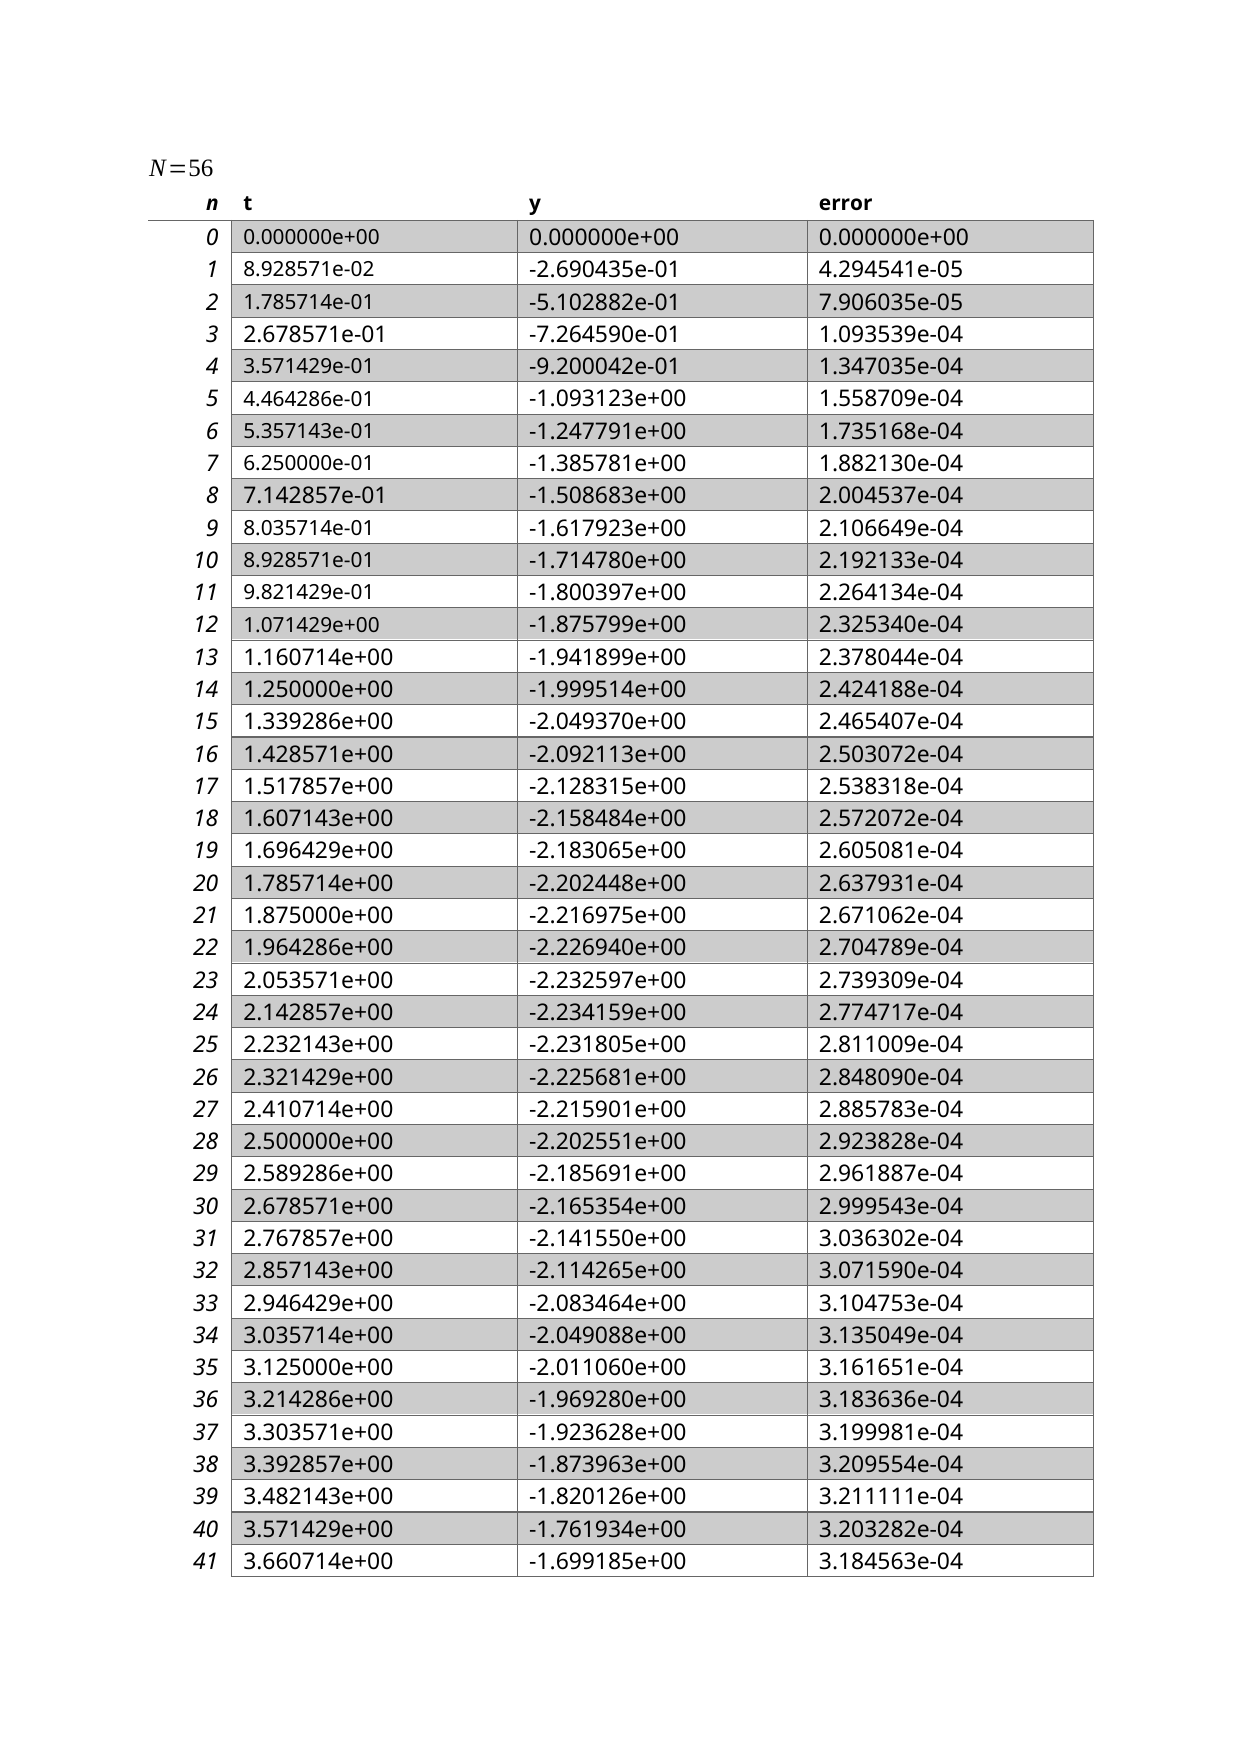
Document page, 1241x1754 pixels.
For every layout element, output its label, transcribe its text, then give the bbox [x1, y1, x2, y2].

table_cell 2.264134e-04 [808, 576, 1093, 607]
table_cell 6 [148, 414, 231, 446]
table_cell 1.696429e+00 [232, 834, 517, 866]
table_cell 22 [148, 930, 231, 962]
table_cell 5.357143e-01 [232, 415, 517, 446]
table_cell -2.215901e+00 [518, 1093, 807, 1124]
table_cell 39 [148, 1479, 231, 1511]
table_cell 2.961887e-04 [808, 1157, 1093, 1188]
table_cell -1.617923e+00 [518, 511, 807, 543]
table_cell 6.250000e-01 [232, 447, 517, 478]
table_cell 2.053571e+00 [232, 964, 517, 995]
table_cell 1.250000e+00 [232, 673, 517, 704]
table_cell -2.232597e+00 [518, 964, 807, 995]
table_cell 28 [148, 1124, 231, 1156]
table_cell 1.735168e-04 [808, 415, 1093, 446]
table_cell 1.882130e-04 [808, 447, 1093, 478]
table_cell -1.873963e+00 [518, 1448, 807, 1479]
table_cell 2.325340e-04 [808, 608, 1093, 639]
table_cell 1.607143e+00 [232, 802, 517, 833]
table_cell -2.690435e-01 [518, 253, 807, 284]
table_cell 2.410714e+00 [232, 1093, 517, 1124]
table_cell 30 [148, 1189, 231, 1221]
table_cell 16 [148, 736, 231, 769]
table_cell 1.964286e+00 [232, 931, 517, 962]
table_cell 3.203282e-04 [808, 1513, 1093, 1544]
table_cell -1.800397e+00 [518, 576, 807, 607]
table_cell -2.202551e+00 [518, 1125, 807, 1156]
table_cell 3.482143e+00 [232, 1480, 517, 1511]
table_cell 15 [148, 704, 231, 736]
table_cell -2.128315e+00 [518, 770, 807, 801]
table_cell -2.141550e+00 [518, 1222, 807, 1253]
table_cell 2.004537e-04 [808, 479, 1093, 510]
table_cell -1.508683e+00 [518, 479, 807, 510]
table_cell -1.714780e+00 [518, 544, 807, 575]
table_cell 2.774717e-04 [808, 996, 1093, 1027]
table_cell -9.200042e-01 [518, 350, 807, 381]
table_cell -2.183065e+00 [518, 834, 807, 866]
table_cell 2.106649e-04 [808, 511, 1093, 543]
table_cell 7.906035e-05 [808, 285, 1093, 317]
table_cell 31 [148, 1221, 231, 1253]
table_cell 2.538318e-04 [808, 770, 1093, 801]
table_cell 2.923828e-04 [808, 1125, 1093, 1156]
table_cell -1.941899e+00 [518, 641, 807, 672]
table_cell 12 [148, 607, 231, 639]
table_cell -2.231805e+00 [518, 1028, 807, 1059]
table_cell -1.761934e+00 [518, 1513, 807, 1544]
table_cell 2.811009e-04 [808, 1028, 1093, 1059]
table_cell 25 [148, 1027, 231, 1059]
table_cell 3.161651e-04 [808, 1351, 1093, 1382]
table_cell 0.000000e+00 [518, 221, 807, 252]
table_cell 2.572072e-04 [808, 802, 1093, 833]
table_cell 1.071429e+00 [232, 608, 517, 639]
table_cell 1.339286e+00 [232, 705, 517, 736]
table_cell 19 [148, 833, 231, 866]
table_cell 36 [148, 1382, 231, 1414]
table_cell 1.428571e+00 [232, 738, 517, 769]
table_cell 1.875000e+00 [232, 899, 517, 930]
table_cell 18 [148, 801, 231, 833]
table_cell -1.820126e+00 [518, 1480, 807, 1511]
table_cell -7.264590e-01 [518, 318, 807, 349]
table_cell 3.660714e+00 [232, 1545, 517, 1576]
table_cell 14 [148, 672, 231, 704]
table_cell -2.049088e+00 [518, 1319, 807, 1350]
table_cell 7 [148, 446, 231, 478]
table_cell 37 [148, 1415, 231, 1447]
table_cell 3.199981e-04 [808, 1416, 1093, 1447]
table_cell 29 [148, 1156, 231, 1188]
table_cell -1.999514e+00 [518, 673, 807, 704]
table_cell 1.517857e+00 [232, 770, 517, 801]
table_cell 2.999543e-04 [808, 1190, 1093, 1221]
table_header n [148, 189, 232, 220]
table_cell 3.184563e-04 [808, 1545, 1093, 1576]
table_cell 3.392857e+00 [232, 1448, 517, 1479]
table_cell -2.165354e+00 [518, 1190, 807, 1221]
table_cell 3.211111e-04 [808, 1480, 1093, 1511]
table_cell 35 [148, 1350, 231, 1382]
table_cell 10 [148, 543, 231, 575]
table_cell 24 [148, 995, 231, 1027]
table_cell 1.093539e-04 [808, 318, 1093, 349]
table_cell 3.036302e-04 [808, 1222, 1093, 1253]
table_cell 40 [148, 1511, 231, 1544]
table_cell 2.678571e+00 [232, 1190, 517, 1221]
table_cell 34 [148, 1318, 231, 1350]
table_cell 3.571429e+00 [232, 1513, 517, 1544]
table_cell 20 [148, 866, 231, 898]
table_cell 13 [148, 640, 231, 672]
table_cell -2.158484e+00 [518, 802, 807, 833]
table_cell 2.321429e+00 [232, 1060, 517, 1092]
table_cell 2.739309e-04 [808, 964, 1093, 995]
table_cell 2.857143e+00 [232, 1254, 517, 1285]
table_cell 2.885783e-04 [808, 1093, 1093, 1124]
table_cell 2.848090e-04 [808, 1060, 1093, 1092]
table_cell -2.049370e+00 [518, 705, 807, 736]
table_cell 3.183636e-04 [808, 1383, 1093, 1414]
table_cell 17 [148, 769, 231, 801]
table_cell 8.928571e-02 [232, 253, 517, 284]
table_cell 2.232143e+00 [232, 1028, 517, 1059]
table_cell 2.671062e-04 [808, 899, 1093, 930]
table_cell 2.637931e-04 [808, 867, 1093, 898]
table_cell 1.160714e+00 [232, 641, 517, 672]
table_cell -1.093123e+00 [518, 382, 807, 413]
table_cell -1.969280e+00 [518, 1383, 807, 1414]
table_cell -2.225681e+00 [518, 1060, 807, 1092]
table_cell 8 [148, 478, 231, 510]
table_cell 27 [148, 1092, 231, 1124]
table_cell 0.000000e+00 [808, 221, 1093, 252]
table_cell 2.704789e-04 [808, 931, 1093, 962]
table_cell -2.185691e+00 [518, 1157, 807, 1188]
table_cell 2.767857e+00 [232, 1222, 517, 1253]
table_cell -2.114265e+00 [518, 1254, 807, 1285]
table_cell -1.875799e+00 [518, 608, 807, 639]
table_cell -2.202448e+00 [518, 867, 807, 898]
table_cell 4 [148, 349, 231, 381]
table_cell 32 [148, 1253, 231, 1285]
table_cell 5 [148, 381, 231, 413]
table_cell 2.605081e-04 [808, 834, 1093, 866]
table_cell 41 [148, 1544, 231, 1576]
table_cell 21 [148, 898, 231, 930]
table_cell 2.465407e-04 [808, 705, 1093, 736]
table_cell 3.209554e-04 [808, 1448, 1093, 1479]
table_cell -2.092113e+00 [518, 738, 807, 769]
table_cell 3.104753e-04 [808, 1286, 1093, 1318]
table_cell -1.385781e+00 [518, 447, 807, 478]
table_cell 3.035714e+00 [232, 1319, 517, 1350]
table_cell 1 [148, 252, 231, 284]
table_cell 8.035714e-01 [232, 511, 517, 543]
table_cell -2.083464e+00 [518, 1286, 807, 1318]
table_cell 2.192133e-04 [808, 544, 1093, 575]
table_cell 2.142857e+00 [232, 996, 517, 1027]
table_cell 3.303571e+00 [232, 1416, 517, 1447]
table_cell 1.785714e-01 [232, 285, 517, 317]
table_cell -5.102882e-01 [518, 285, 807, 317]
table_cell 7.142857e-01 [232, 479, 517, 510]
table_cell 3.571429e-01 [232, 350, 517, 381]
table_cell 0 [148, 221, 231, 252]
table_cell 3.135049e-04 [808, 1319, 1093, 1350]
table_cell 33 [148, 1285, 231, 1318]
table_cell -1.699185e+00 [518, 1545, 807, 1576]
table_cell 3.071590e-04 [808, 1254, 1093, 1285]
table_cell 9 [148, 510, 231, 543]
table_cell -2.234159e+00 [518, 996, 807, 1027]
table_cell -2.216975e+00 [518, 899, 807, 930]
table_header y [518, 189, 807, 220]
table_cell 0.000000e+00 [232, 221, 517, 252]
table_cell -1.923628e+00 [518, 1416, 807, 1447]
table_cell 1.347035e-04 [808, 350, 1093, 381]
table_cell 8.928571e-01 [232, 544, 517, 575]
table_cell 2 [148, 284, 231, 317]
table_cell 2.946429e+00 [232, 1286, 517, 1318]
table_cell -1.247791e+00 [518, 415, 807, 446]
table_cell 2.424188e-04 [808, 673, 1093, 704]
table_cell 2.500000e+00 [232, 1125, 517, 1156]
table_cell 23 [148, 963, 231, 995]
table_cell 9.821429e-01 [232, 576, 517, 607]
table_cell 1.785714e+00 [232, 867, 517, 898]
table_cell 26 [148, 1059, 231, 1092]
table_cell 11 [148, 575, 231, 607]
table_cell 4.294541e-05 [808, 253, 1093, 284]
table_cell 1.558709e-04 [808, 382, 1093, 413]
table_header error [808, 189, 1093, 220]
table_cell 2.503072e-04 [808, 738, 1093, 769]
table_cell 2.589286e+00 [232, 1157, 517, 1188]
table_cell 3.125000e+00 [232, 1351, 517, 1382]
table_cell 38 [148, 1447, 231, 1479]
table_cell 3.214286e+00 [232, 1383, 517, 1414]
table_cell 3 [148, 317, 231, 349]
table_cell 2.378044e-04 [808, 641, 1093, 672]
table_cell 2.678571e-01 [232, 318, 517, 349]
table_cell -2.011060e+00 [518, 1351, 807, 1382]
table_cell 4.464286e-01 [232, 382, 517, 413]
table_cell -2.226940e+00 [518, 931, 807, 962]
table_header t [232, 189, 518, 220]
